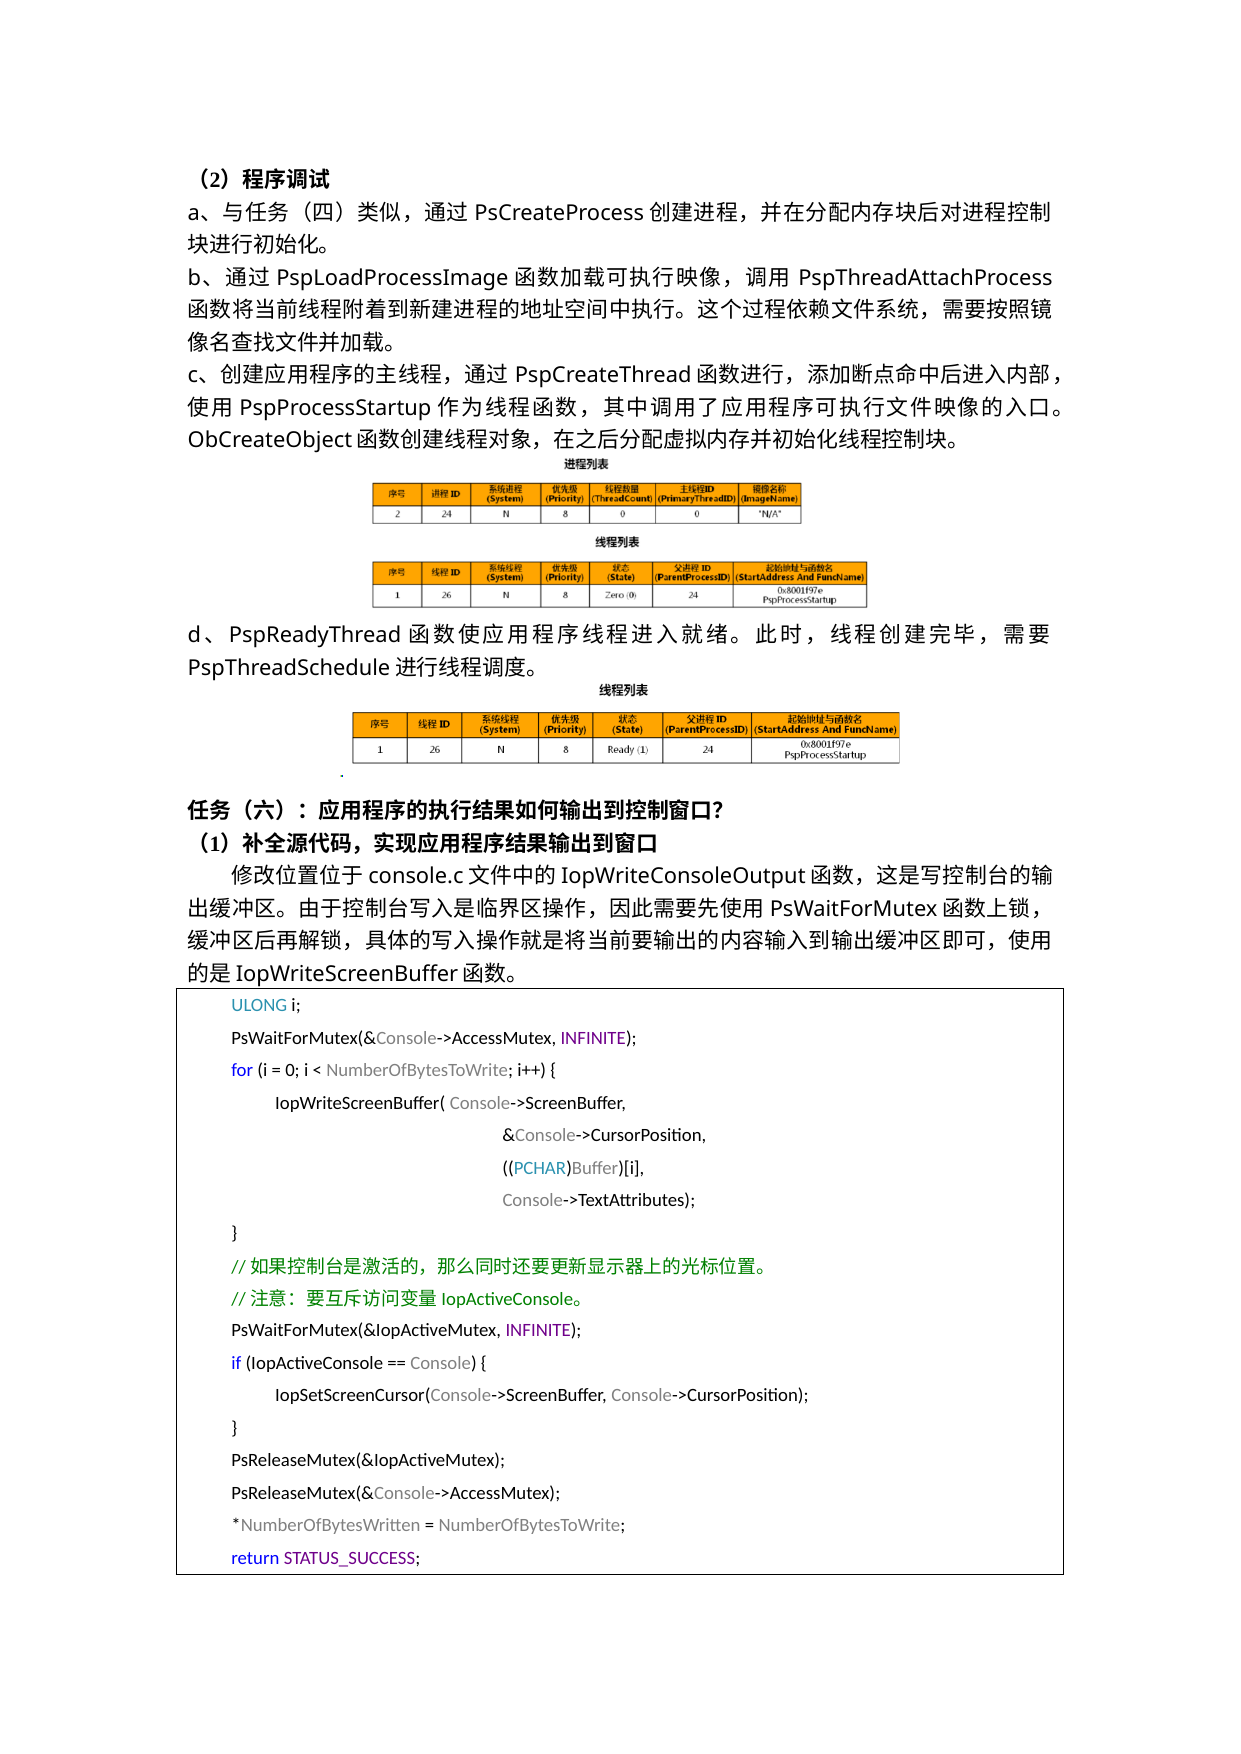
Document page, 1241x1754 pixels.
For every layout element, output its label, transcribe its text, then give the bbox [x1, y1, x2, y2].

text （1）补全源代码，实现应用程序结果输出到窗口 [187, 825, 1053, 858]
text b、通过PspLoadProcessImage函数加载可执行映像，调用 PspThreadAttachProcess 函数将当前线程附着到新建进程的地址空间中执行。这个过程依赖文件系统，需要按照镜像名查找文件并加载。 [187, 259, 1053, 357]
picture [340, 682, 900, 777]
text d、PspReadyThread函数使应用程序线程进入就绪。此时，线程创建完毕，需要PspThreadSchedule进行线程调度。 [187, 617, 1053, 682]
text （2）程序调试 [187, 162, 1053, 194]
text 修改位置位于console.c文件中的IopWriteConsoleOutput函数，这是写控制台的输出缓冲区。由于控制台写入是临界区操作，因此需要先使用PsWaitForMutex函数上锁，缓冲区后再解锁，具体的写入操作就是将当前要输出的内容输入到输出缓冲区即可，使用的是IopWriteScreenBuffer函数。 [187, 858, 1053, 988]
text 任务（六）：应用程序的执行结果如何输出到控制窗口？ [187, 793, 1053, 825]
table_header ULONG i; PsWaitForMutex(&Console->AccessMutex, INFINITE); for (i = 0; i < NumberOfBytesToWrite; i++) { IopWriteScreenBuffer( Console->ScreenBuffer, &Console->CursorPosition, ((PCHAR)Buffer)[i], Console->TextAttributes); } // 如果控制台是激活的，那么同时还要更新显示器上的光标位置。 // 注意：要互斥访问变量IopActiveConsole。 PsWaitForMutex(&IopActiveMutex, INFINITE); if (IopActiveConsole == Console) { IopSetScreenCursor(Console->ScreenBuffer, Console->CursorPosition); } PsReleaseMutex(&IopActiveMutex); PsReleaseMutex(&Console->AccessMutex); *NumberOfBytesWritten = NumberOfBytesToWrite; return STATUS_SUCCESS; [177, 989, 1063, 1574]
text c、创建应用程序的主线程，通过PspCreateThread函数进行，添加断点命中后进入内部，使用PspProcessStartup作为线程函数，其中调用了应用程序可执行文件映像的入口。ObCreateObject函数创建线程对象，在之后分配虚拟内存并初始化线程控制块。 [187, 357, 1053, 454]
picture [368, 454, 872, 613]
text a、与任务（四）类似，通过PsCreateProcess创建进程，并在分配内存块后对进程控制块进行初始化。 [187, 194, 1053, 259]
